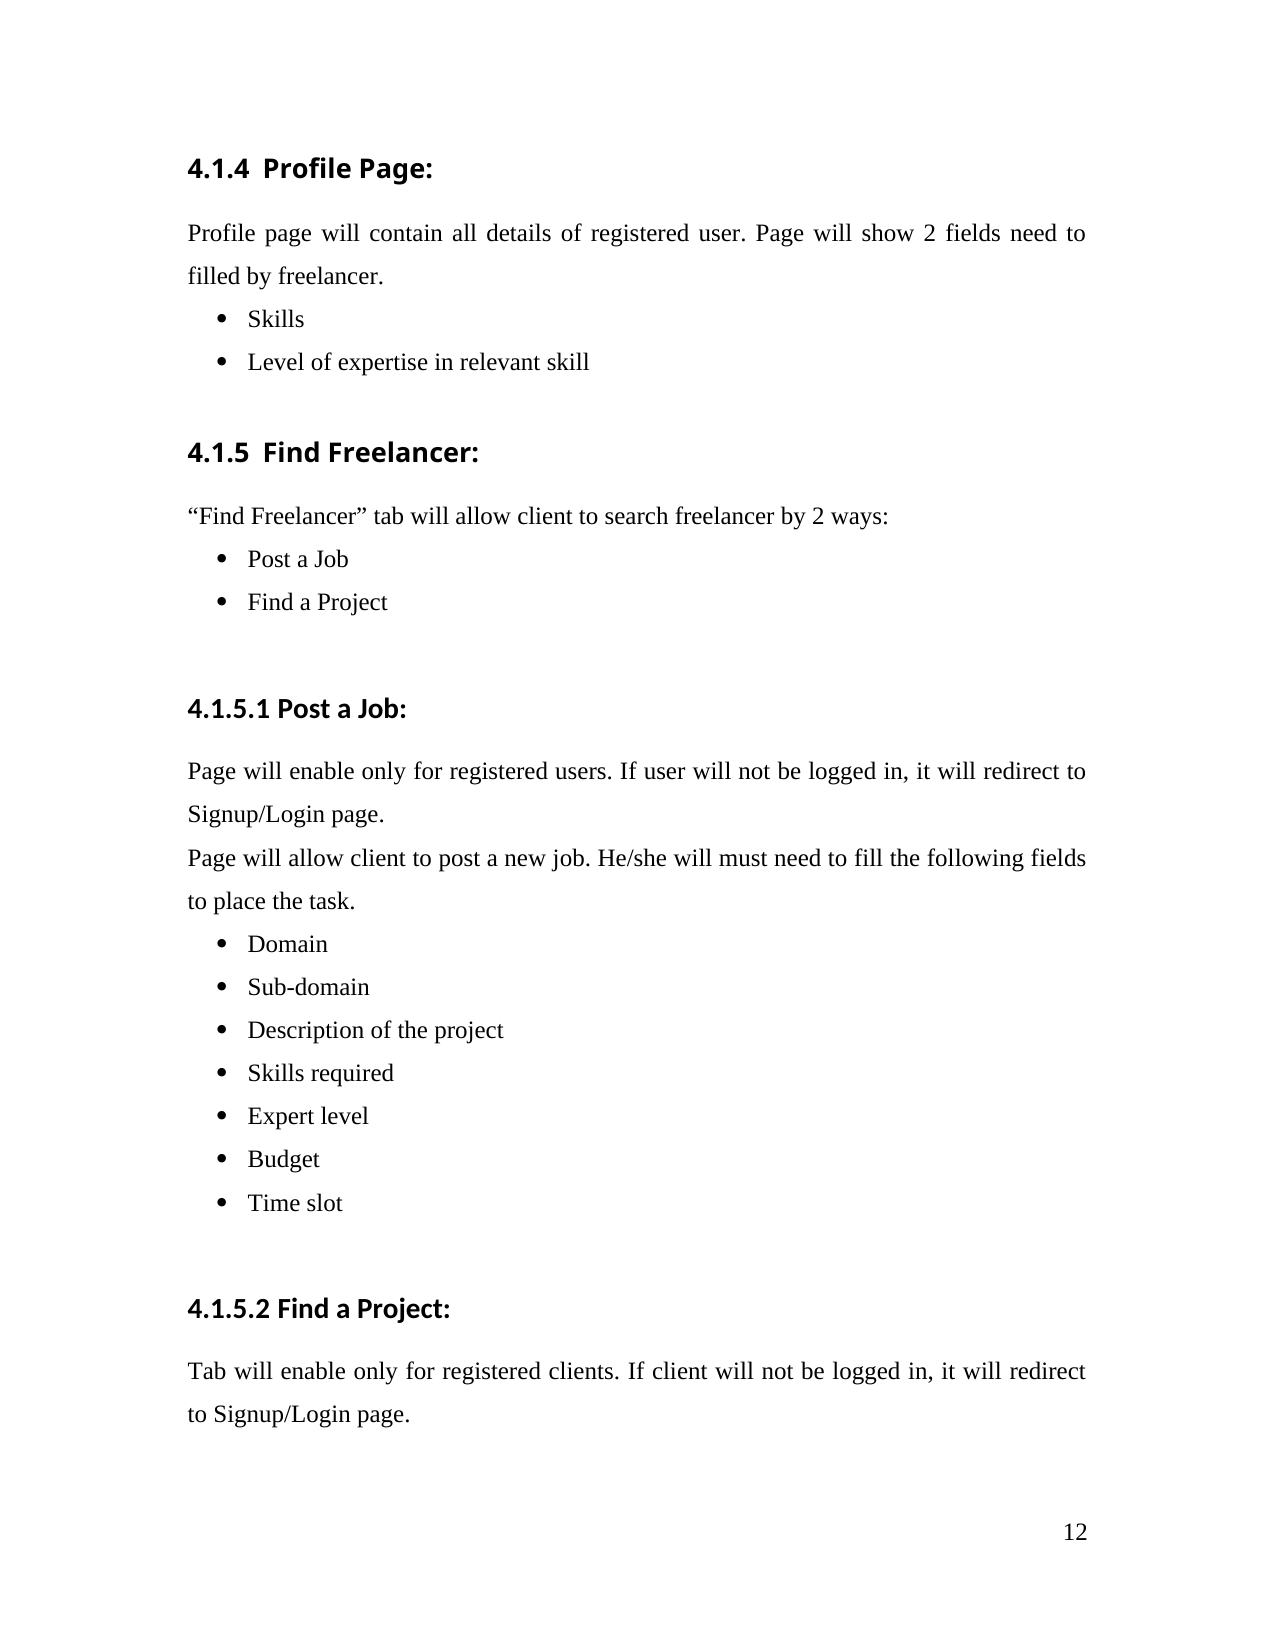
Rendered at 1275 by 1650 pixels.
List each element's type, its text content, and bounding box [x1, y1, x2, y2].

list Sub-domain [217, 972, 1087, 1001]
list Time slot [217, 1188, 1087, 1216]
text “Find Freelancer” tab will allow client to search freelancer by 2 ways: [187, 501, 1087, 530]
list Skills required [217, 1058, 1087, 1087]
subtitle Find Freelancer: [187, 433, 1087, 470]
subtitle Post a Job: [187, 690, 1087, 726]
text Tab will enable only for registered clients. If client will not be logged in, it will redirect to Signup/Login page. [187, 1356, 1087, 1428]
subtitle Profile Page: [187, 150, 1087, 187]
list Budget [217, 1144, 1087, 1173]
list Expert level [217, 1101, 1087, 1130]
subtitle Find a Project: [187, 1291, 1087, 1326]
list Skills [217, 304, 1087, 333]
list Level of expertise in relevant skill [217, 347, 1087, 376]
list Description of the project [217, 1015, 1087, 1044]
list Domain [217, 929, 1087, 958]
list Find a Project [217, 587, 1087, 616]
list Post a Job [217, 544, 1087, 573]
text Profile page will contain all details of registered user. Page will show 2 fields need to filled by freelancer. [187, 218, 1087, 290]
text Page will allow client to post a new job. He/she will must need to fill the following fields to place the task. [187, 843, 1087, 914]
text Page will enable only for registered users. If user will not be logged in, it will redirect to Signup/Login page. [187, 756, 1087, 828]
